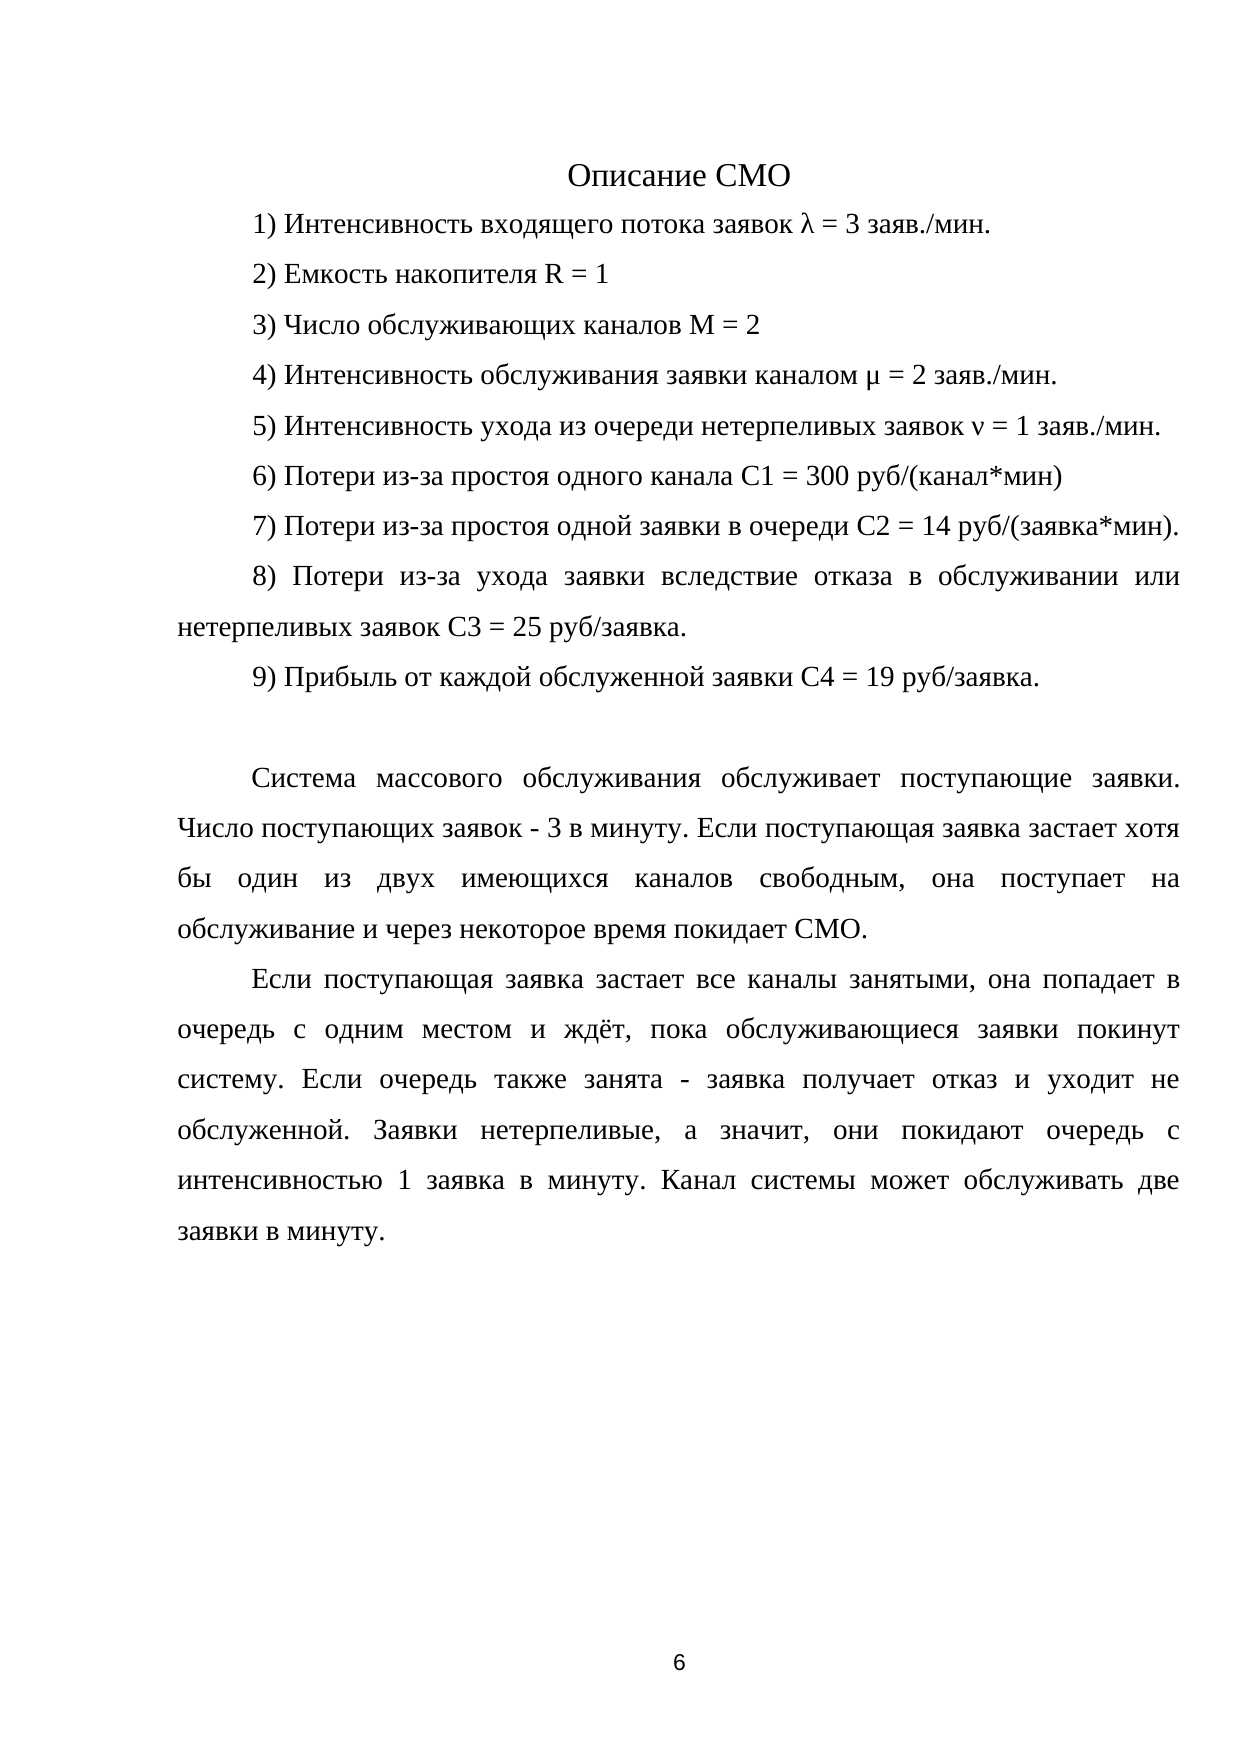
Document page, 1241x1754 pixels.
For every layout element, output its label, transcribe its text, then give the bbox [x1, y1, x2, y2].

text Если поступающая заявка застает все каналы занятыми, она попадает в очередь с одним местом и ждёт, пока обслуживающиеся заявки покинут систему. Если очередь также занята - заявка получает отказ и уходит не обслуженной. Заявки нетерпеливые, а значит, они покидают очередь с интенсивностью 1 заявка в минуту. Канал системы может обслуживать две заявки в минуту. [177, 961, 1181, 1246]
text 2) Емкость накопителя R = 1 [177, 257, 1181, 290]
text 5) Интенсивность ухода из очереди нетерпеливых заявок ν = 1 заяв./мин. [177, 408, 1181, 441]
text 8) Потери из-за ухода заявки вследствие отказа в обслуживании или нетерпеливых заявок С3 = 25 руб/заявка. [177, 558, 1181, 642]
text Система массового обслуживания обслуживает поступающие заявки. Число поступающих заявок - 3 в минуту. Если поступающая заявка застает хотя бы один из двух имеющихся каналов свободным, она поступает на обслуживание и через некоторое время покидает СМО. [177, 760, 1181, 944]
subtitle Описание СМО [177, 156, 1181, 194]
text 1) Интенсивность входящего потока заявок λ = 3 заяв./мин. [177, 206, 1181, 240]
text 7) Потери из-за простоя одной заявки в очереди С2 = 14 руб/(заявка*мин). [177, 508, 1181, 542]
text 3) Число обслуживающих каналов M = 2 [177, 307, 1181, 341]
text 9) Прибыль от каждой обслуженной заявки С4 = 19 руб/заявка. [177, 659, 1181, 693]
text 6) Потери из-за простоя одного канала С1 = 300 руб/(канал*мин) [177, 458, 1181, 491]
text 4) Интенсивность обслуживания заявки каналом μ = 2 заяв./мин. [177, 357, 1181, 391]
